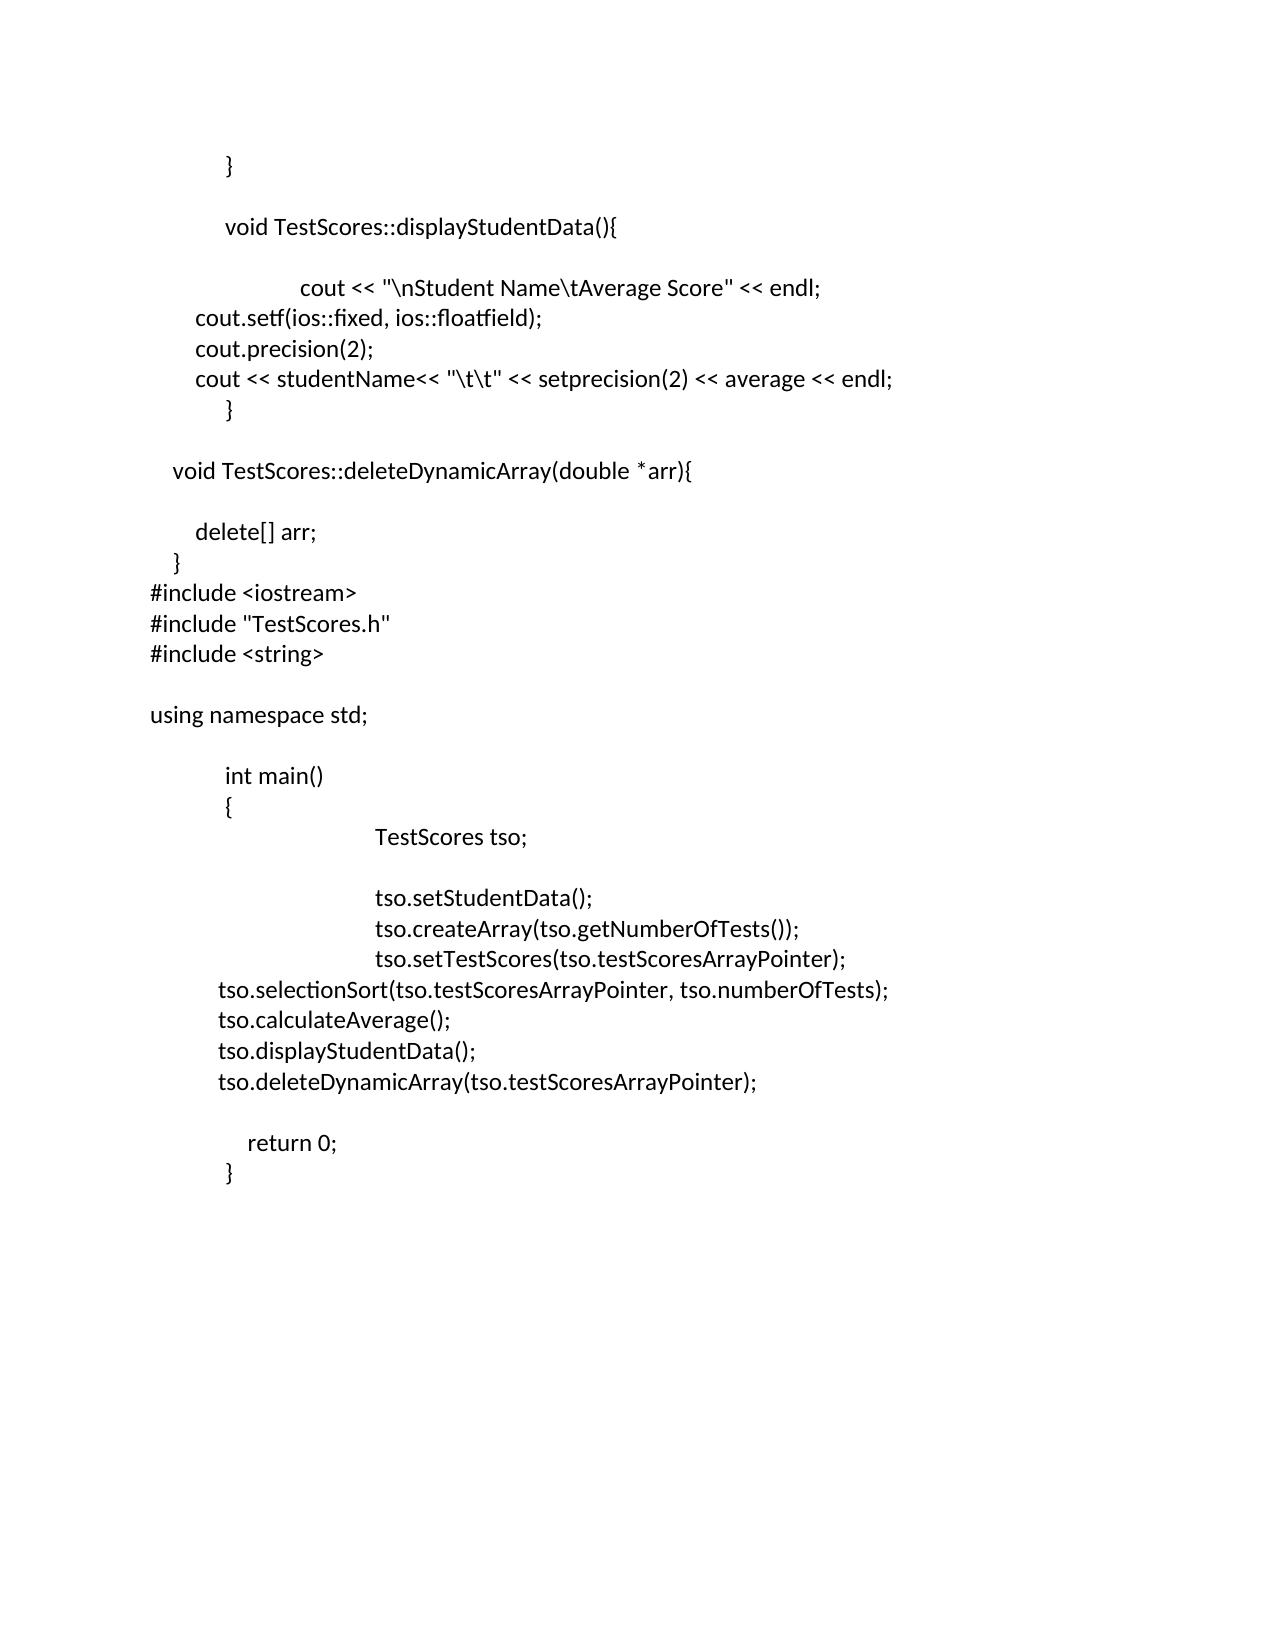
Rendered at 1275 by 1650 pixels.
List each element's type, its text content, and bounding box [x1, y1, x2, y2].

text } [150, 394, 1125, 425]
text cout.setf(ios::fixed, ios::floatfield); [150, 303, 1125, 333]
text cout.precision(2); [150, 333, 1125, 364]
text tso.setTestScores(tso.testScoresArrayPointer); [150, 943, 1125, 974]
text return 0; [150, 1127, 1125, 1157]
text delete[] arr; [150, 516, 1125, 547]
text #include <iostream> [150, 577, 1125, 608]
text tso.createArray(tso.getNumberOfTests()); [150, 913, 1125, 943]
text tso.calculateAverage(); [150, 1004, 1125, 1035]
text cout << studentName<< "\t\t" << setprecision(2) << average << endl; [150, 364, 1125, 394]
text tso.selectionSort(tso.testScoresArrayPointer, tso.numberOfTests); [150, 974, 1125, 1004]
text using namespace std; [150, 699, 1125, 730]
text } [150, 150, 1125, 181]
text tso.deleteDynamicArray(tso.testScoresArrayPointer); [150, 1066, 1125, 1096]
text } [150, 1157, 1125, 1188]
text void TestScores::displayStudentData(){ [150, 211, 1125, 242]
text { [150, 791, 1125, 821]
text int main() [150, 760, 1125, 791]
text void TestScores::deleteDynamicArray(double *arr){ [150, 455, 1125, 486]
text #include <string> [150, 638, 1125, 669]
text tso.displayStudentData(); [150, 1035, 1125, 1066]
text tso.setStudentData(); [150, 882, 1125, 913]
text cout << "\nStudent Name\tAverage Score" << endl; [150, 272, 1125, 303]
text TestScores tso; [150, 821, 1125, 852]
text } [150, 547, 1125, 577]
text #include "TestScores.h" [150, 608, 1125, 638]
